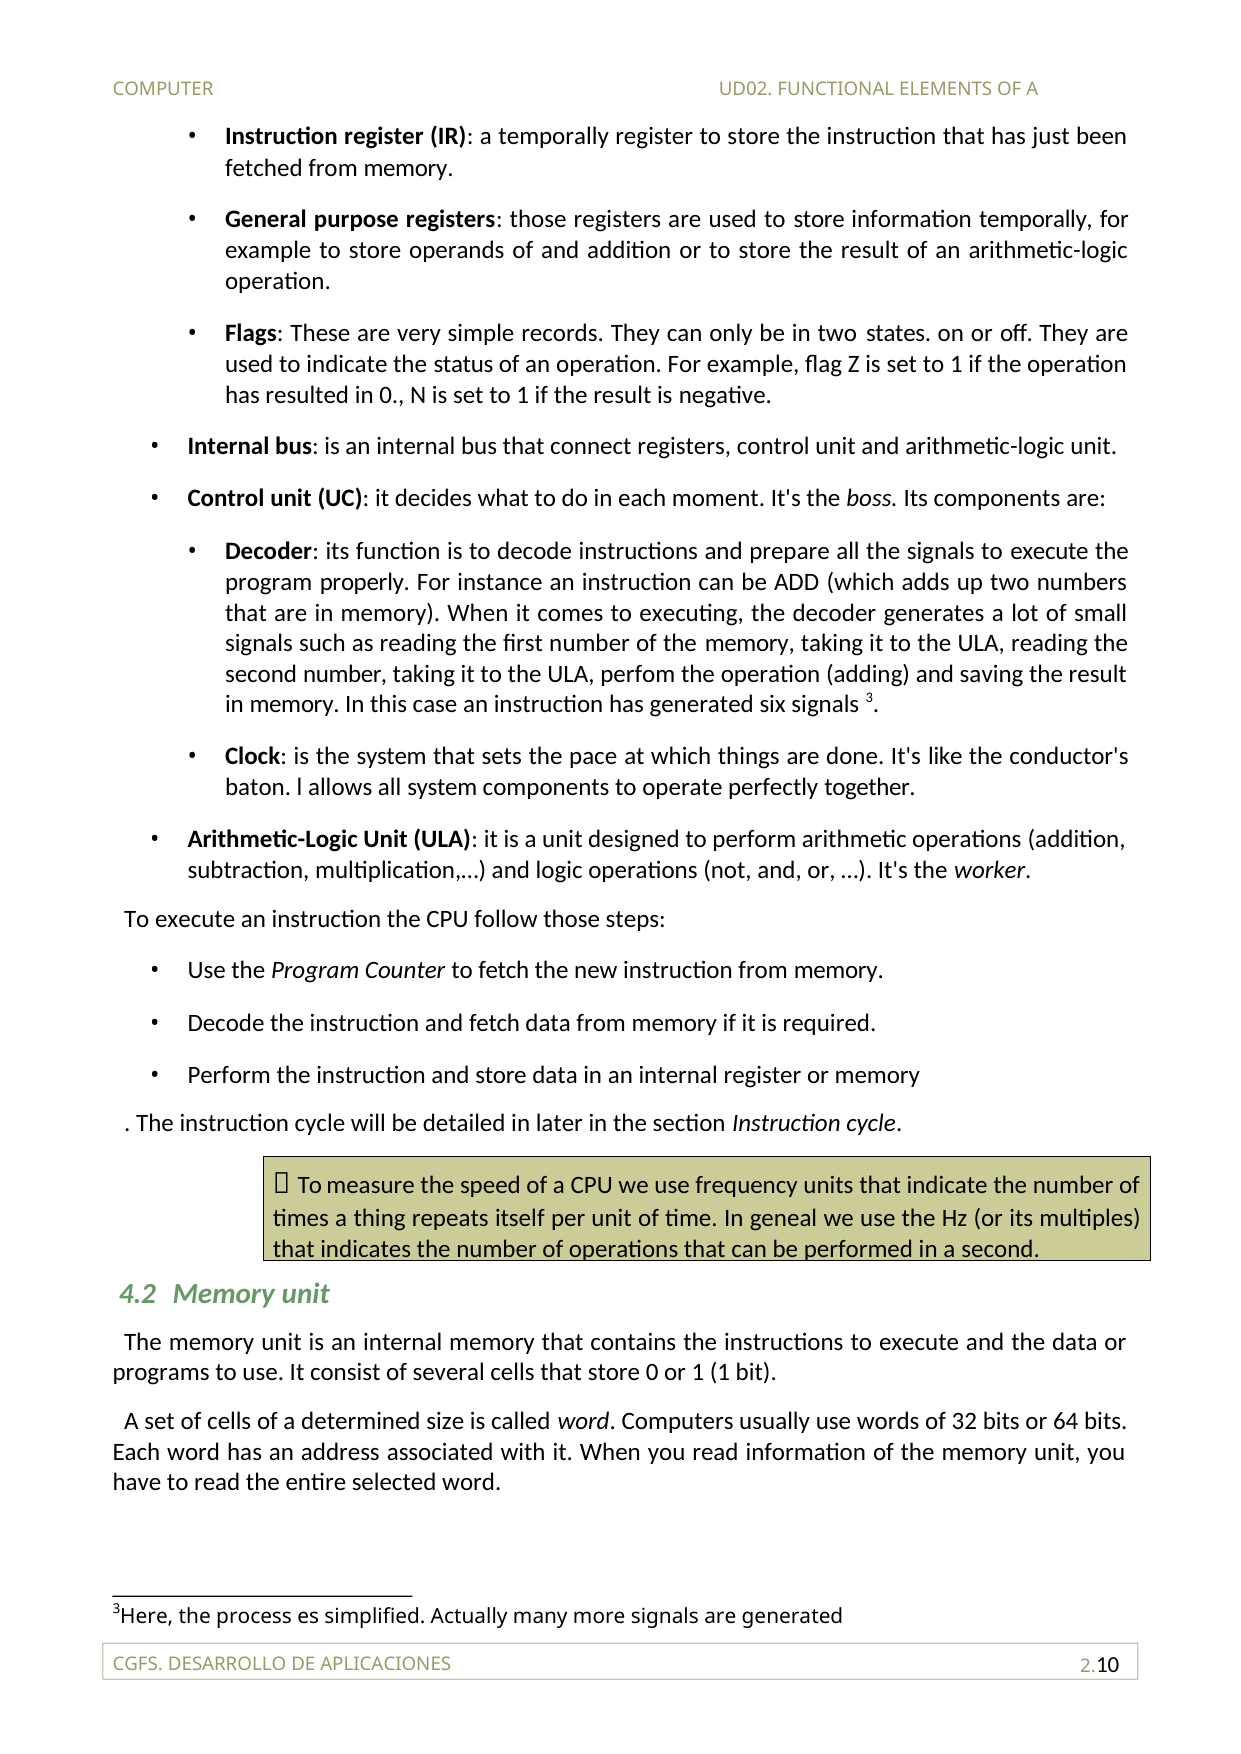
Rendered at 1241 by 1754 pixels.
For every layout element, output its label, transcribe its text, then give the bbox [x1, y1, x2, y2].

list General purpose registers: those registers are used to store information temporally, for example to store operands of and addition or to store the result of an arithmetic-logic operation. [187, 201, 1129, 296]
list Control unit (UC): it decides what to do in each moment. It's the boss. Its components are: [150, 480, 1146, 514]
text A set of cells of a determined size is called word. Computers usually use words of 32 bits or 64 bits. Each word has an address associated with it. When you read information of the memory unit, you have to read the entire selected word. [112, 1405, 1128, 1497]
list Clock: is the system that sets the pace at which things are done. It's like the conductor's baton. l allows all system components to operate perfectly together. [187, 737, 1129, 802]
subtitle Memory unit [119, 1276, 1146, 1311]
list Arithmetic-Logic Unit (ULA): it is a unit designed to perform arithmetic operations (addition, [150, 820, 1146, 854]
list Decode the instruction and fetch data from memory if it is required. [150, 1004, 1146, 1039]
text subtraction, multiplication,…) and logic operations (not, and, or, …). It's the worker. [187, 854, 1146, 885]
list Instruction register (IR): a temporally register to store the instruction that has just been fetched from memory. [187, 118, 1128, 182]
list Perform the instruction and store data in an internal register or memory . The instruction cycle will be detailed in later in the section Instruction cycle. [124, 1057, 930, 1138]
text The memory unit is an internal memory that contains the instructions to execute and the data or programs to use. It consist of several cells that store 0 or 1 (1 bit). [112, 1326, 1128, 1387]
list Internal bus: is an internal bus that connect registers, control unit and arithmetic-logic unit. [150, 427, 1146, 462]
text 3Here, the process es simplified. Actually many more signals are generated [112, 1599, 1146, 1630]
list Use the Program Counter to fetch the new instruction from memory. [150, 952, 1146, 986]
text To execute an instruction the CPU follow those steps: [124, 903, 1146, 934]
list Decoder: its function is to decode instructions and prepare all the signals to execute the program properly. For instance an instruction can be ADD (which adds up two numbers that are in memory). When it comes to executing, the decoder generates a lot of small signals such as reading the first number of the memory, taking it to the ULA, reading the second number, taking it to the ULA, perfom the operation (adding) and saving the result in memory. In this case an instruction has generated six signals 3. [187, 532, 1129, 719]
list Flags: These are very simple records. They can only be in two states. on or off. They are used to indicate the status of an operation. For example, flag Z is set to 1 if the operation has resulted in 0., N is set to 1 if the result is negative. [187, 314, 1129, 409]
